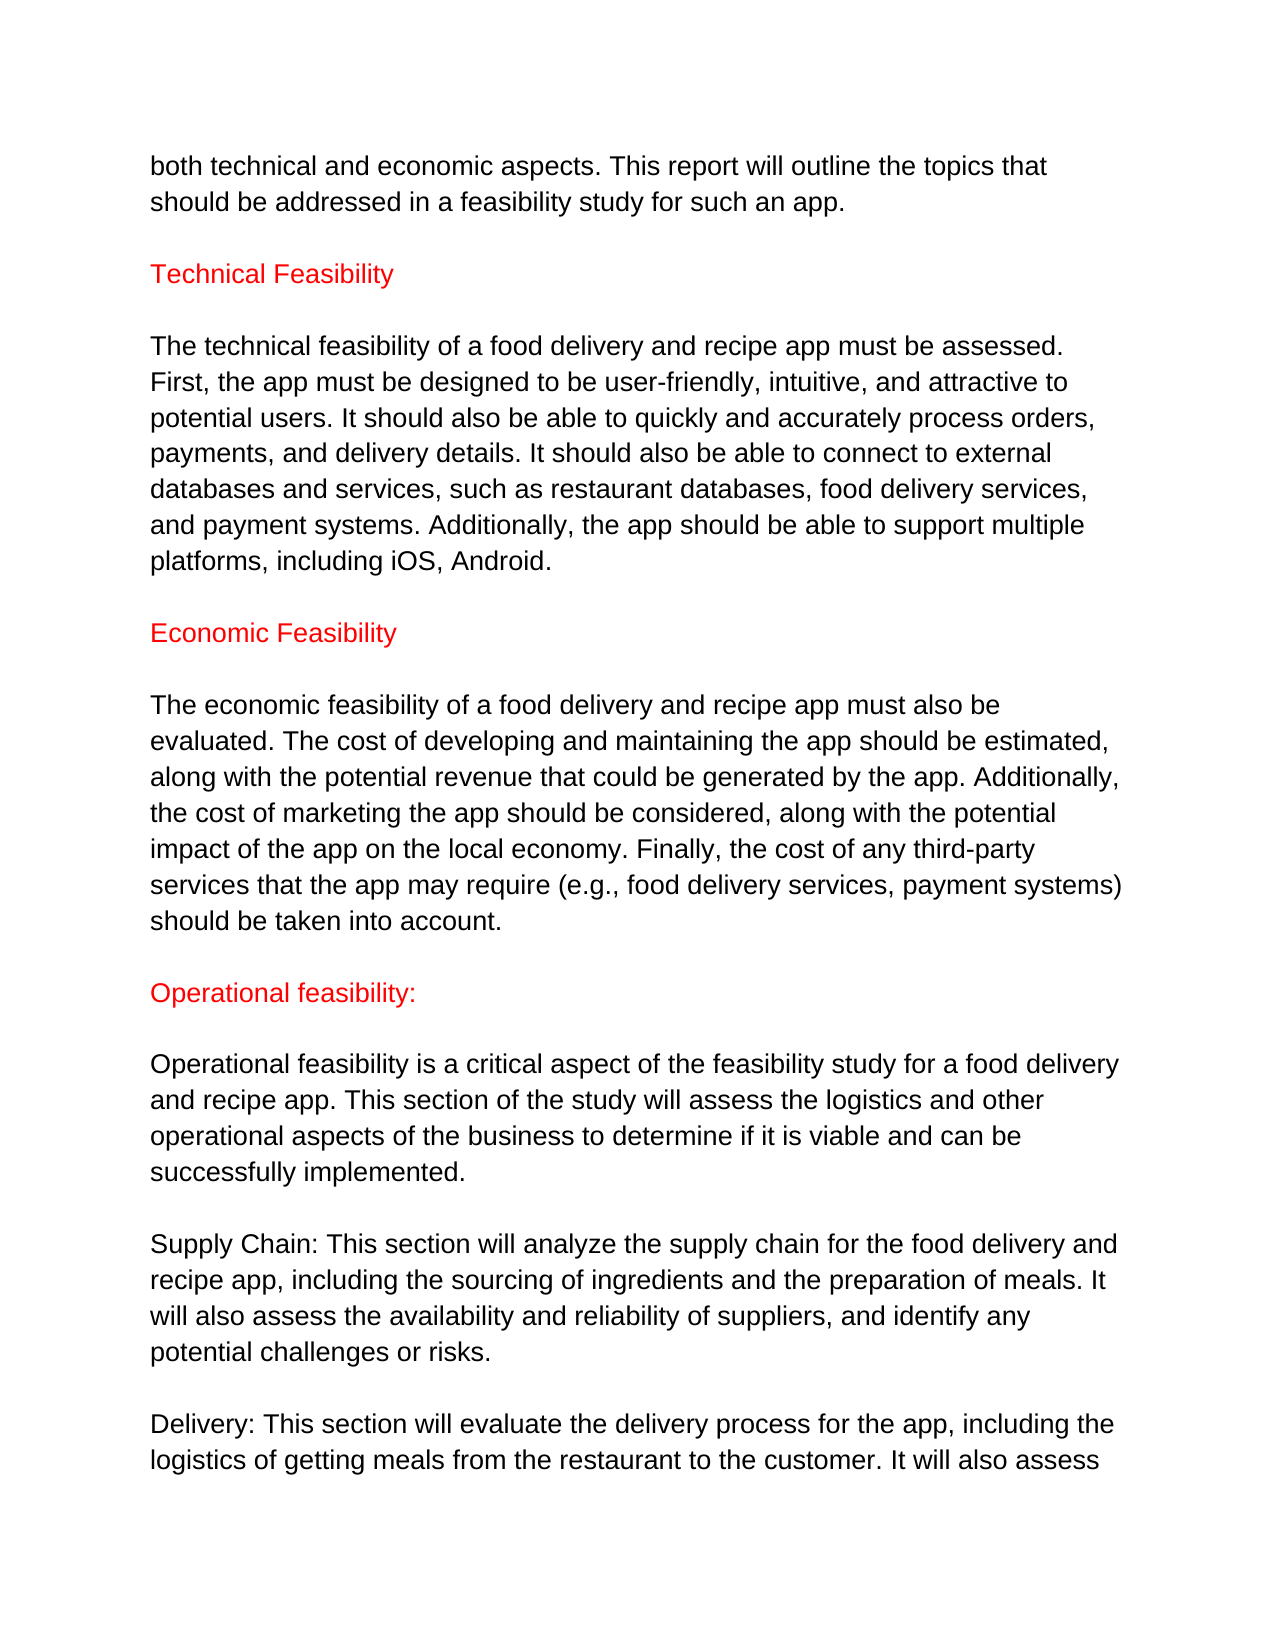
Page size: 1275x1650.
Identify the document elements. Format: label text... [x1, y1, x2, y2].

text Supply Chain: This section will analyze the supply chain for the food delivery and recipe app, including the sourcing of ingredients and the preparation of meals. It will also assess the availability and reliability of suppliers, and identify any potential challenges or risks. [150, 1228, 1125, 1367]
text Operational feasibility: [150, 977, 1125, 1008]
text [150, 150, 1125, 217]
text Economic Feasibility [150, 617, 1125, 648]
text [150, 1408, 1125, 1475]
text Operational feasibility is a critical aspect of the feasibility study for a food delivery and recipe app. This section of the study will assess the logistics and other operational aspects of the business to determine if it is viable and can be successfully implemented. [150, 1048, 1125, 1187]
text The economic feasibility of a food delivery and recipe app must also be evaluated. The cost of developing and maintaining the app should be estimated, along with the potential revenue that could be generated by the app. Additionally, the cost of marketing the app should be considered, along with the potential impact of the app on the local economy. Finally, the cost of any third-party services that the app may require (e.g., food delivery services, payment systems) should be taken into account. [150, 689, 1125, 936]
text The technical feasibility of a food delivery and recipe app must be assessed. First, the app must be designed to be user-friendly, intuitive, and attractive to potential users. It should also be able to quickly and accurately process orders, payments, and delivery details. It should also be able to connect to external databases and services, such as restaurant databases, food delivery services, and payment systems. Additionally, the app should be able to support multiple platforms, including iOS, Android. [150, 330, 1125, 577]
text Technical Feasibility [150, 258, 1125, 289]
